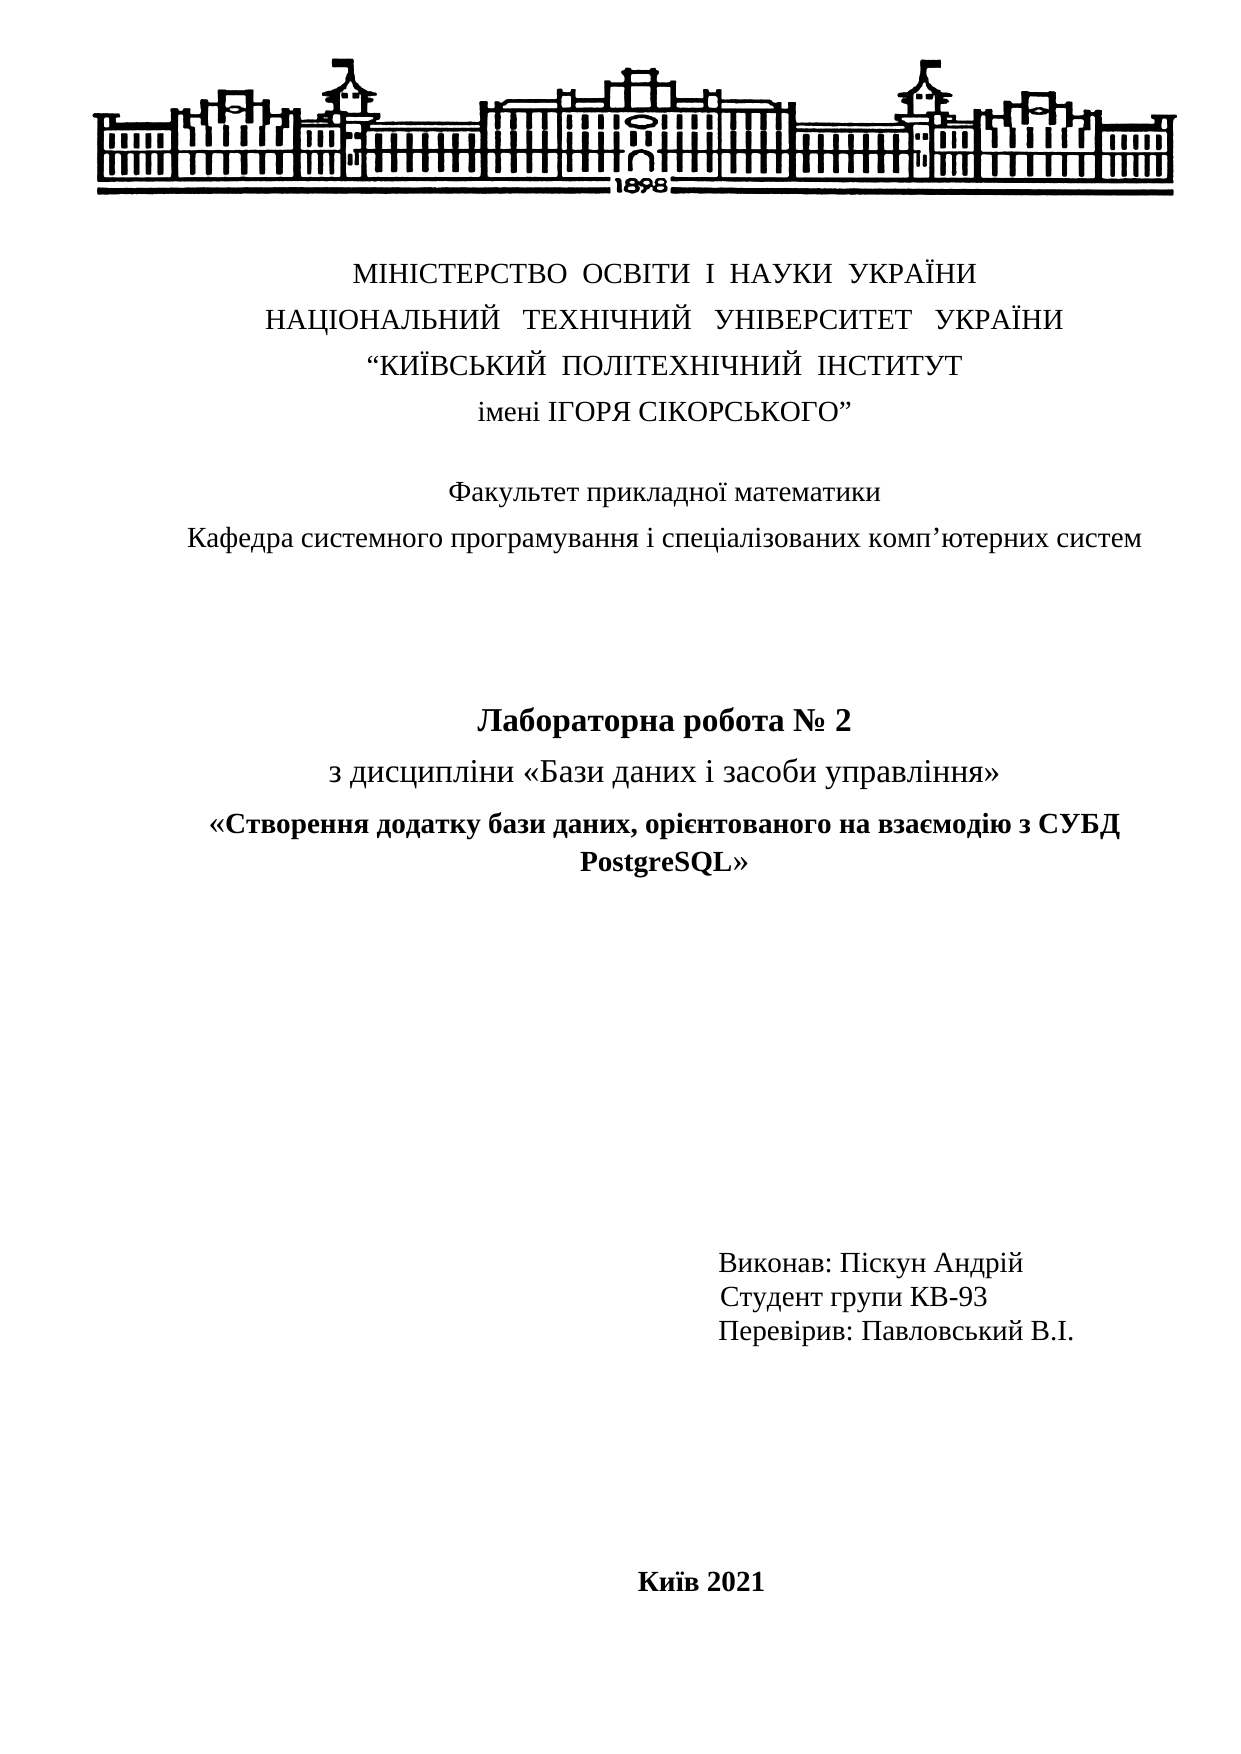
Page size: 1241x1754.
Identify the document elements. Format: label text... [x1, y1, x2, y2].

text Перевірив: Павловський В.І. [472, 1313, 1152, 1346]
text імені ІГОРЯ СІКОРСЬКОГО” [177, 394, 1152, 428]
text Виконав: Піскун Андрій [472, 1246, 1152, 1279]
text НАЦІОНАЛЬНИЙ ТЕХНІЧНИЙ УНІВЕРСИТЕТ УКРАЇНИ [177, 302, 1152, 336]
text Лабораторна робота № 2 [177, 700, 1152, 738]
text Кафедра системного програмування і спеціалізованих комп’ютерних систем [177, 520, 1152, 553]
text Факультет прикладної математики [177, 474, 1152, 507]
title МІНІСТЕРСТВО ОСВІТИ І НАУКИ УКРАЇНИ [177, 256, 1152, 290]
text «Створення додатку бази даних, орієнтованого на взаємодію з СУБД PostgreSQL» [177, 802, 1152, 878]
text Київ 2021 [177, 1564, 1152, 1598]
text “КИЇВСЬКИЙ ПОЛІТЕХНІЧНИЙ ІНСТИТУТ [177, 348, 1152, 382]
text Студент групи КВ-93 [177, 1279, 1152, 1313]
text з дисципліни «Бази даних і засоби управління» [177, 751, 1152, 789]
